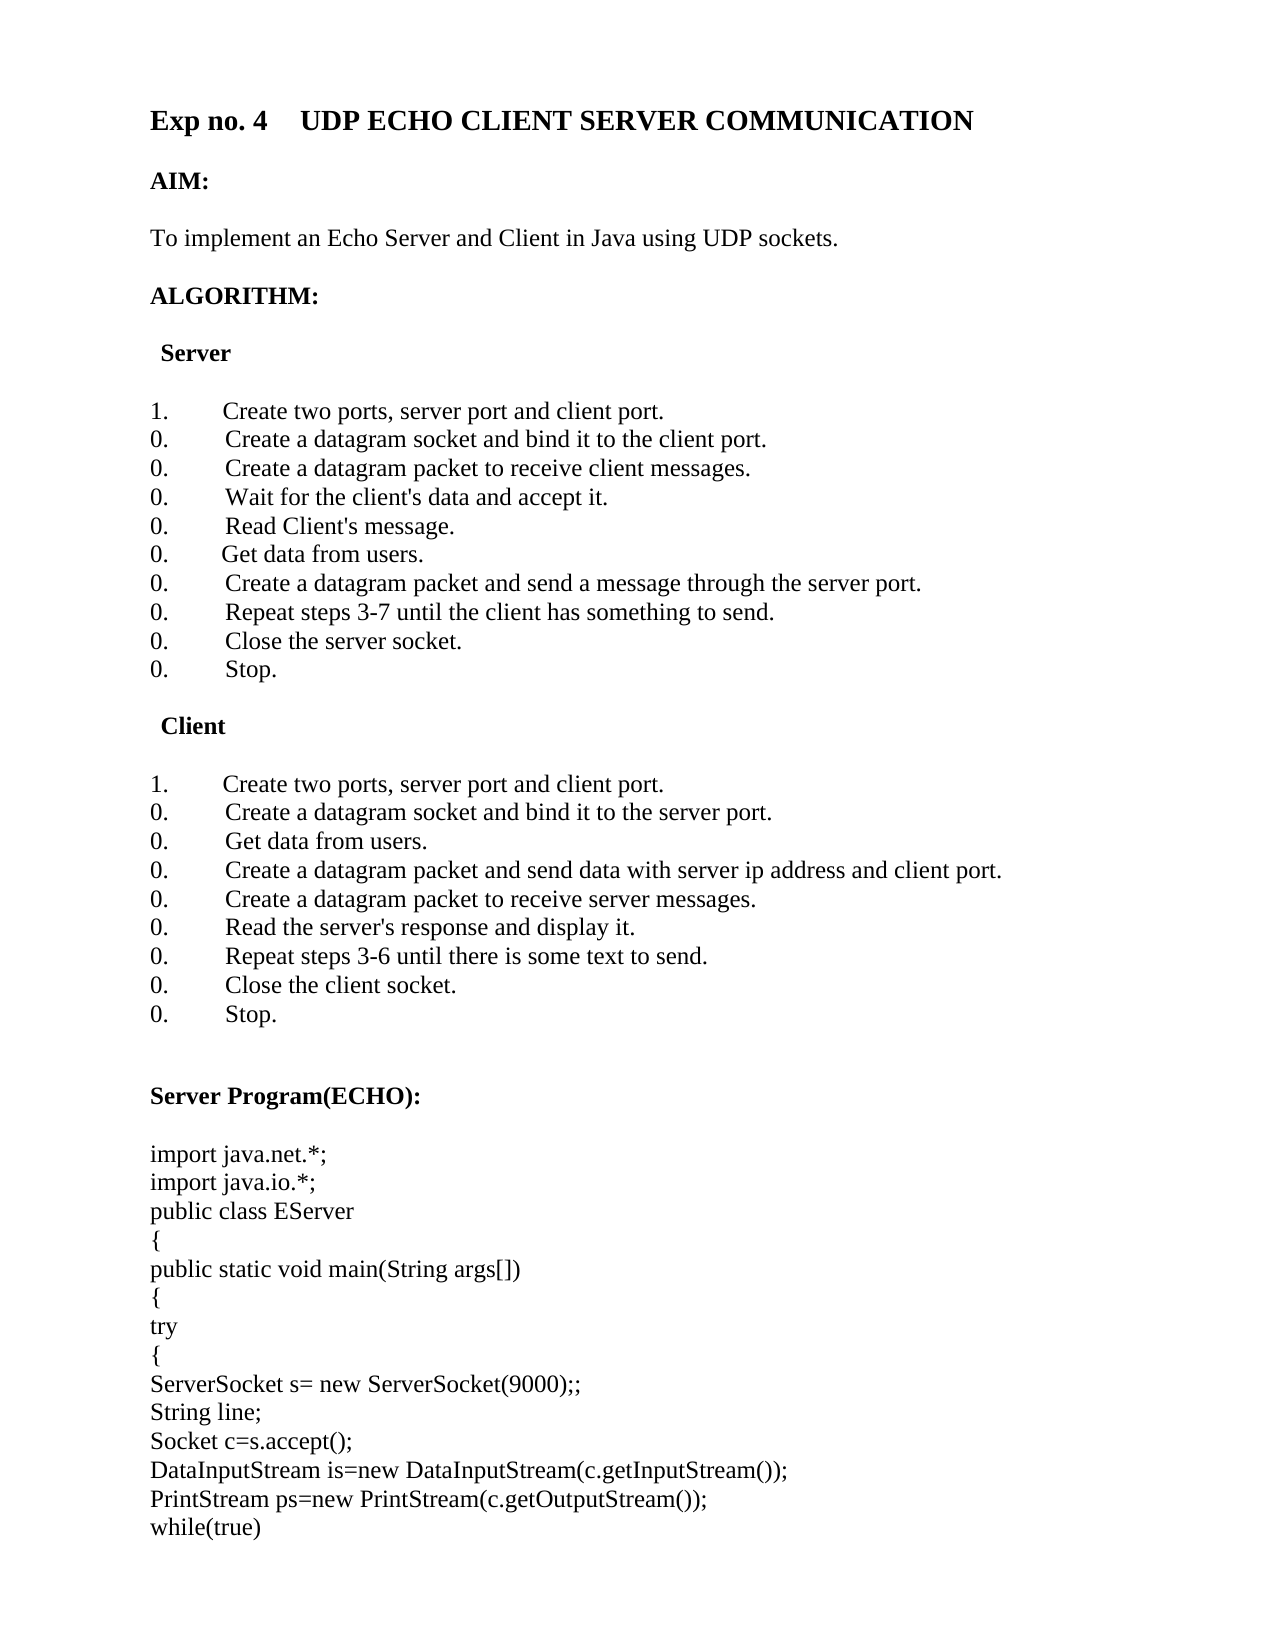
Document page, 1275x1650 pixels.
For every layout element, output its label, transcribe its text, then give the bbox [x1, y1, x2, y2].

text AIM: [150, 166, 1125, 194]
text { [150, 1282, 1125, 1311]
list Stop. [150, 654, 1125, 711]
text Server Program(ECHO): [150, 1081, 1125, 1110]
text ServerSocket s= new ServerSocket(9000);; [150, 1369, 1125, 1397]
list Create a datagram packet and send data with server ip address and client port. [150, 855, 1125, 884]
list Close the server socket. [150, 626, 1125, 654]
list Create a datagram packet and send a message through the server port. [150, 568, 1125, 597]
list Create two ports, server port and client port. [150, 396, 1125, 424]
list Close the client socket. [150, 970, 1125, 999]
list Create a datagram socket and bind it to the client port. [150, 424, 1125, 453]
text To implement an Echo Server and Client in Java using UDP sockets. [150, 223, 1125, 252]
text DataInputStream is=new DataInputStream(c.getInputStream()); [150, 1455, 1125, 1484]
text try [150, 1311, 1125, 1340]
list Create a datagram socket and bind it to the server port. [150, 797, 1125, 826]
text Exp no. 4 UDP ECHO CLIENT SERVER COMMUNICATION [150, 103, 1125, 137]
text Server [160, 338, 1125, 367]
text while(true) [150, 1512, 1125, 1541]
text ALGORITHM: [150, 281, 1125, 309]
list Create a datagram packet to receive server messages. [150, 884, 1125, 912]
text public static void main(String args[]) [150, 1254, 1125, 1282]
list Stop. [150, 999, 1125, 1027]
text Socket c=s.accept(); [150, 1426, 1125, 1455]
text String line; [150, 1397, 1125, 1426]
text public class EServer [150, 1196, 1125, 1225]
list Wait for the client's data and accept it. [150, 482, 1125, 511]
text import java.io.*; [150, 1167, 1125, 1196]
text { [150, 1340, 1125, 1369]
list Read Client's message. [150, 511, 1125, 539]
text import java.net.*; [150, 1139, 1125, 1167]
list Get data from users. [150, 826, 1125, 855]
text Client [160, 711, 1125, 740]
text PrintStream ps=new PrintStream(c.getOutputStream()); [150, 1484, 1125, 1512]
list Read the server's response and display it. [150, 912, 1125, 941]
text { [150, 1225, 1125, 1254]
list Repeat steps 3-7 until the client has something to send. [150, 597, 1125, 626]
list Create two ports, server port and client port. [150, 769, 1125, 797]
list Repeat steps 3-6 until there is some text to send. [150, 941, 1125, 970]
list Get data from users. [150, 539, 1125, 568]
list Create a datagram packet to receive client messages. [150, 453, 1125, 482]
